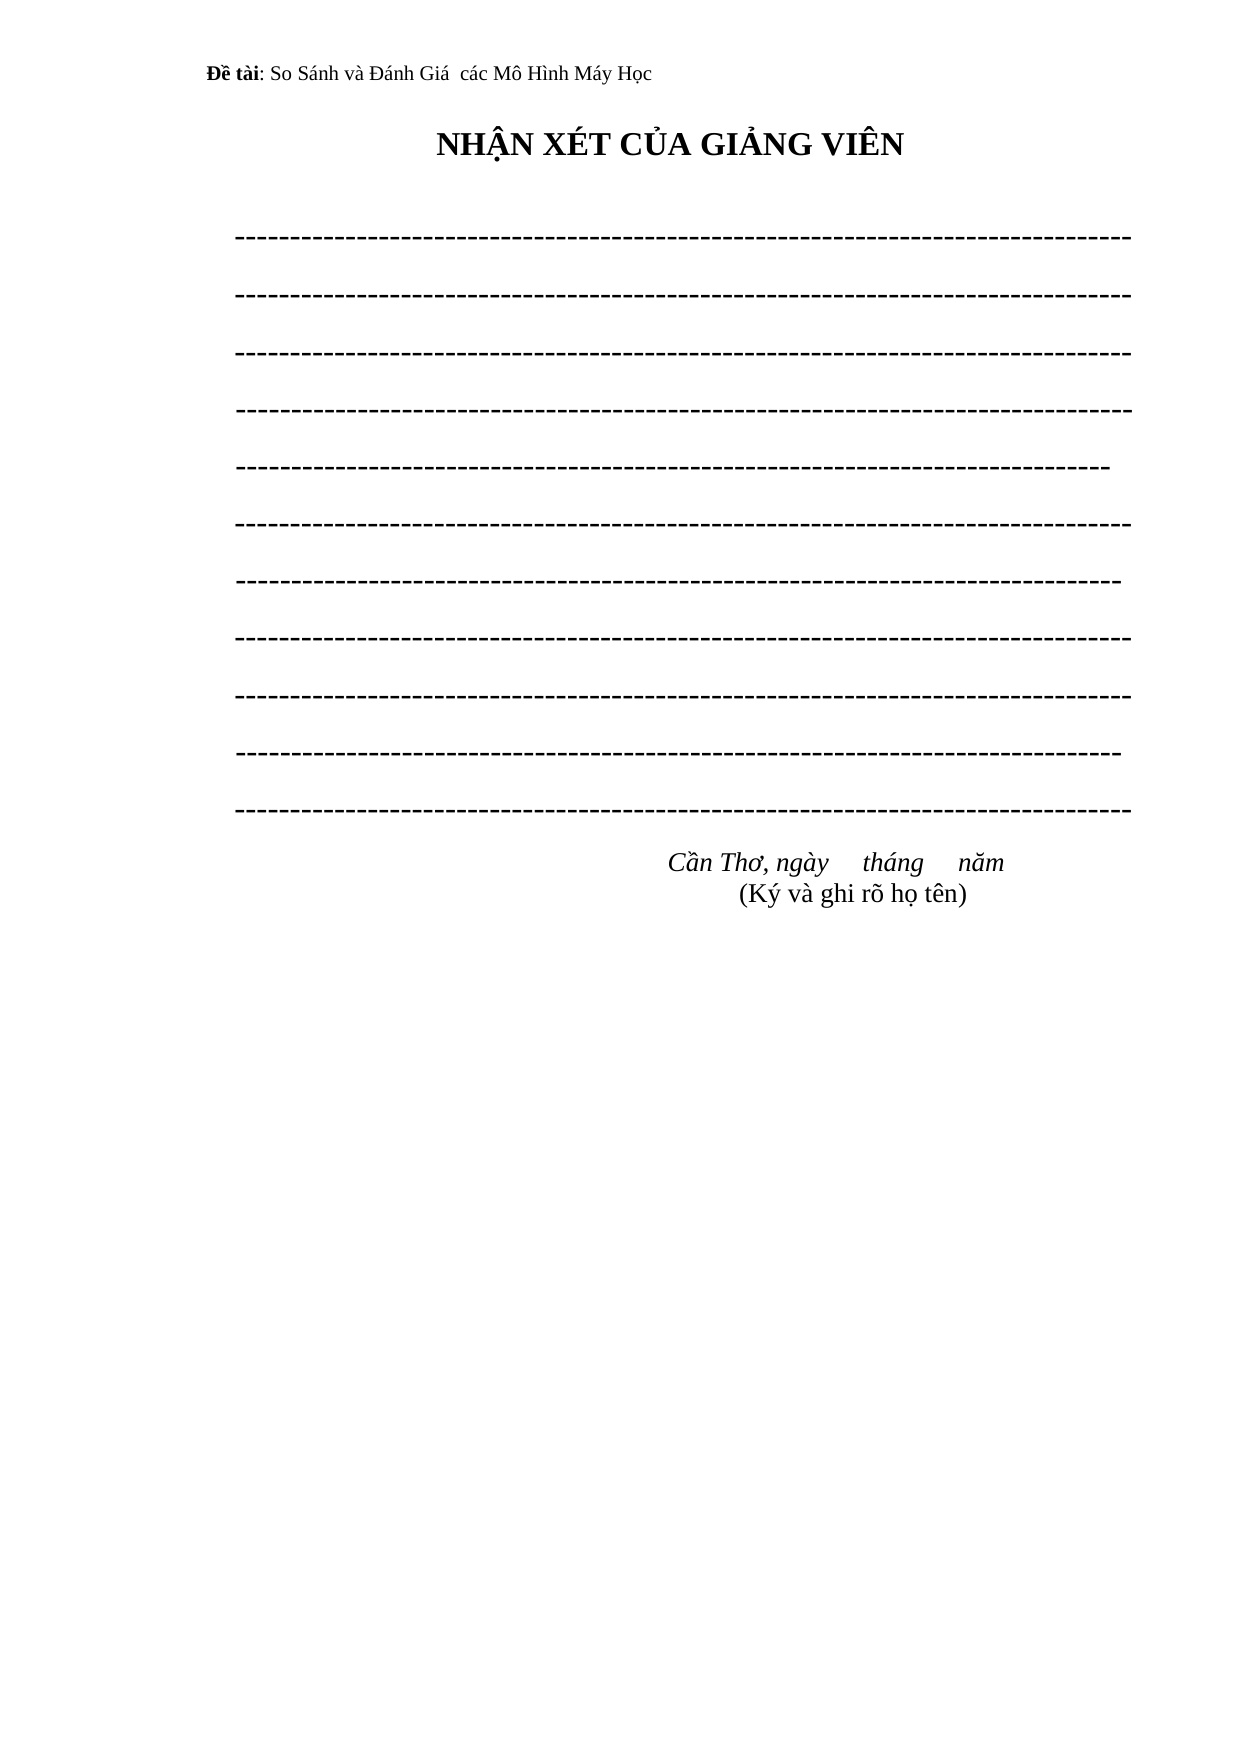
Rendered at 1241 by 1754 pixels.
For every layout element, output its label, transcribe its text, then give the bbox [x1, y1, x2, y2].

text (Ký và ghi rõ họ tên) [206, 877, 1134, 908]
text ----------------------------------------------------------------------------------------------------------------------------------------------------------------- [234, 502, 1134, 597]
text --------------------------------------------------------------------------------- [234, 616, 1134, 654]
text Cần Thơ, ngày tháng năm [206, 846, 1134, 877]
text ------------------------------------------------------------------------------------------------------------------------------------------------------------------------------------------------------------------------------------------------- [234, 331, 1134, 483]
text NHẬN XÉT CỦA GIẢNG VIÊN [206, 124, 1134, 162]
text ----------------------------------------------------------------------------------------------------------------------------------------------------------------- [234, 674, 1134, 769]
text --------------------------------------------------------------------------------- [234, 215, 1134, 254]
text --------------------------------------------------------------------------------- [234, 788, 1134, 826]
text --------------------------------------------------------------------------------- [234, 273, 1134, 311]
